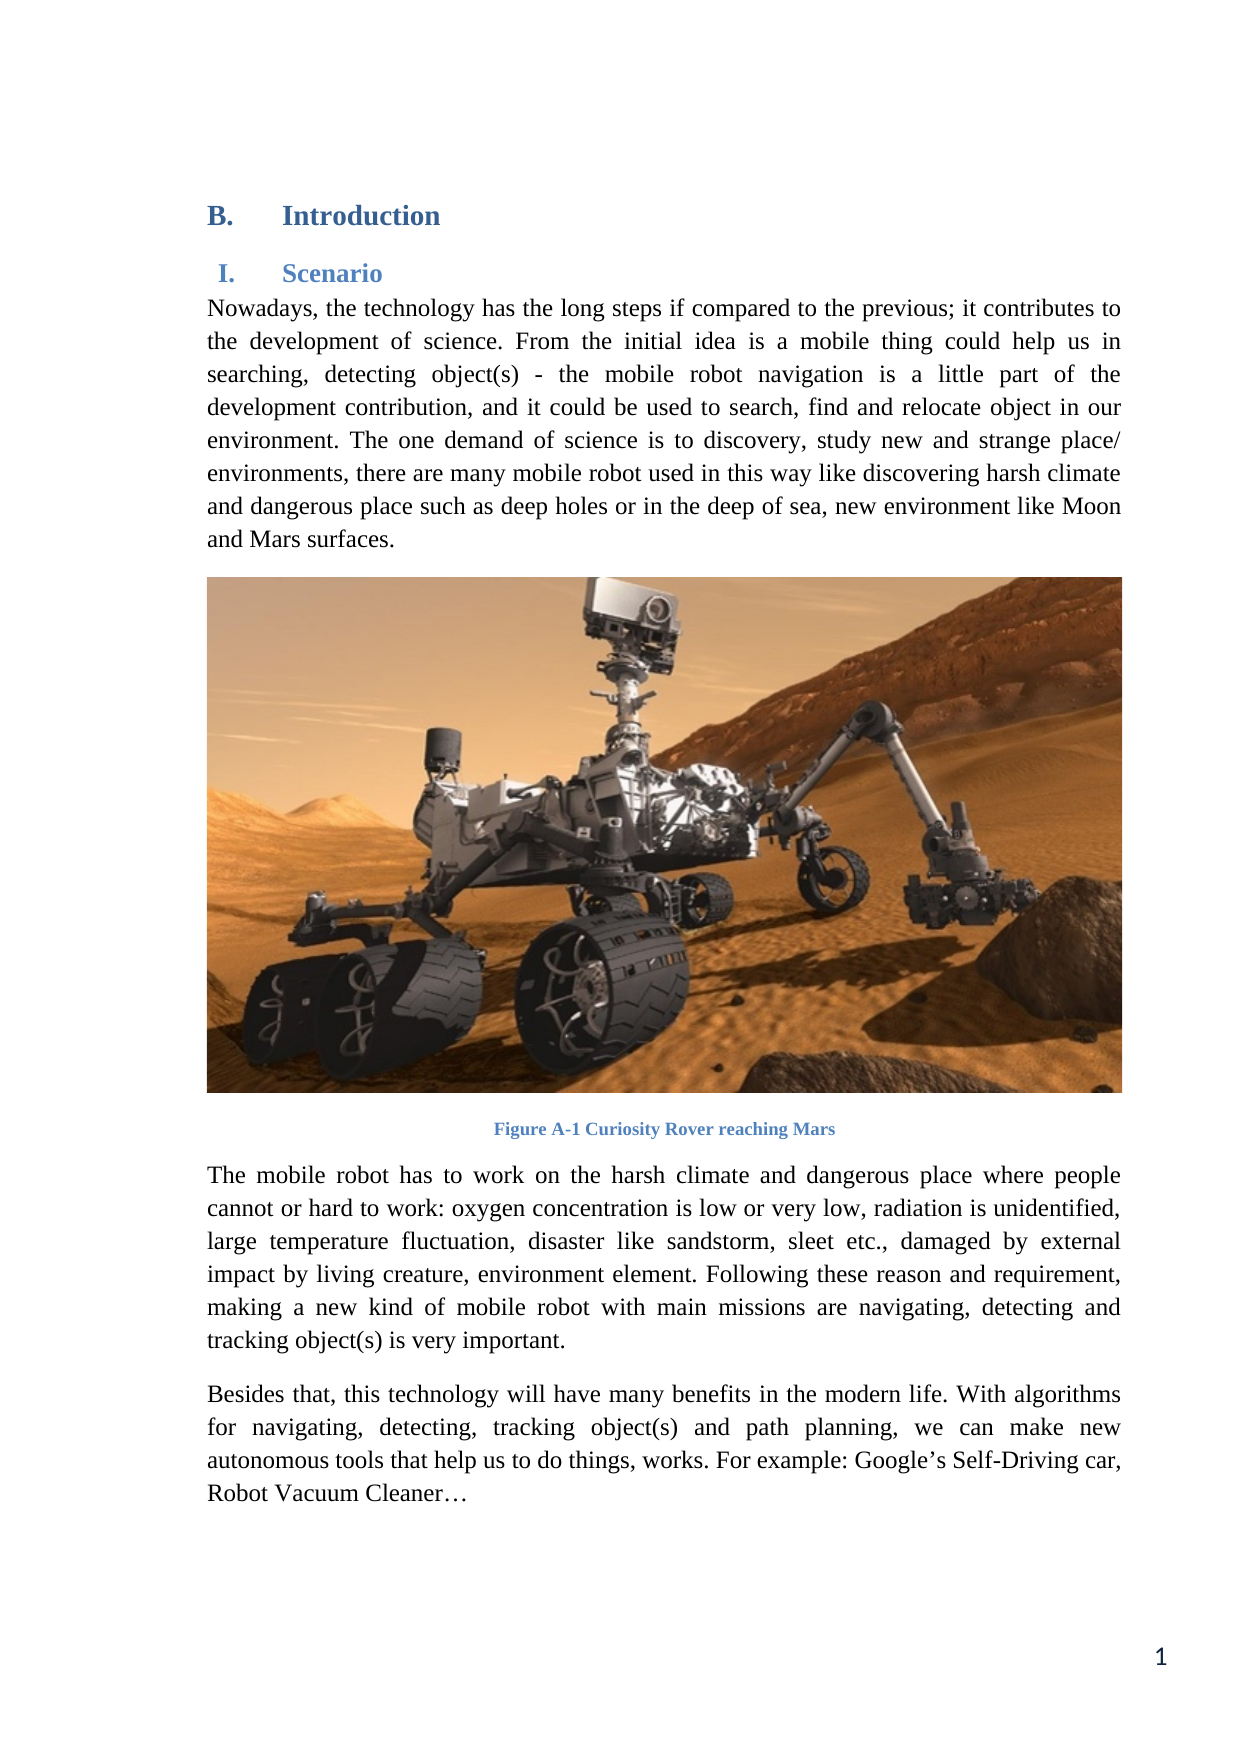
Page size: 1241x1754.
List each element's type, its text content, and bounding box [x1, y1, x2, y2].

text Nowadays, the technology has the long steps if compared to the previous; it contributes to the development of science. From the initial idea is a mobile thing could help us in searching, detecting object(s) - the mobile robot navigation is a little part of the development contribution, and it could be used to search, find and relocate object in our environment. The one demand of science is to discovery, study new and strange place/ environments, there are many mobile robot used in this way like discovering harsh climate and dangerous place such as deep holes or in the deep of sea, new environment like Moon and Mars surfaces. [207, 293, 1122, 553]
text Besides that, this technology will have many benefits in the modern life. With algorithms for navigating, detecting, tracking object(s) and path planning, we can make new autonomous tools that help us to do things, works. For example: Google’s Self-Driving car, Robot Vacuum Cleaner… [207, 1379, 1122, 1507]
picture [206, 577, 1123, 1093]
subtitle Introduction [207, 198, 1122, 231]
text Figure A-1 Curiosity Rover reaching Mars [207, 1118, 1122, 1139]
text The mobile robot has to work on the harsh climate and dangerous place where people cannot or hard to work: oxygen concentration is low or very low, radiation is unidentified, large temperature fluctuation, disaster like sandstorm, sleet etc., damaged by external impact by living creature, environment element. Following these reason and requirement, making a new kind of mobile robot with main missions are navigating, detecting and tracking object(s) is very important. [207, 1160, 1122, 1354]
subtitle Scenario [235, 257, 1122, 288]
